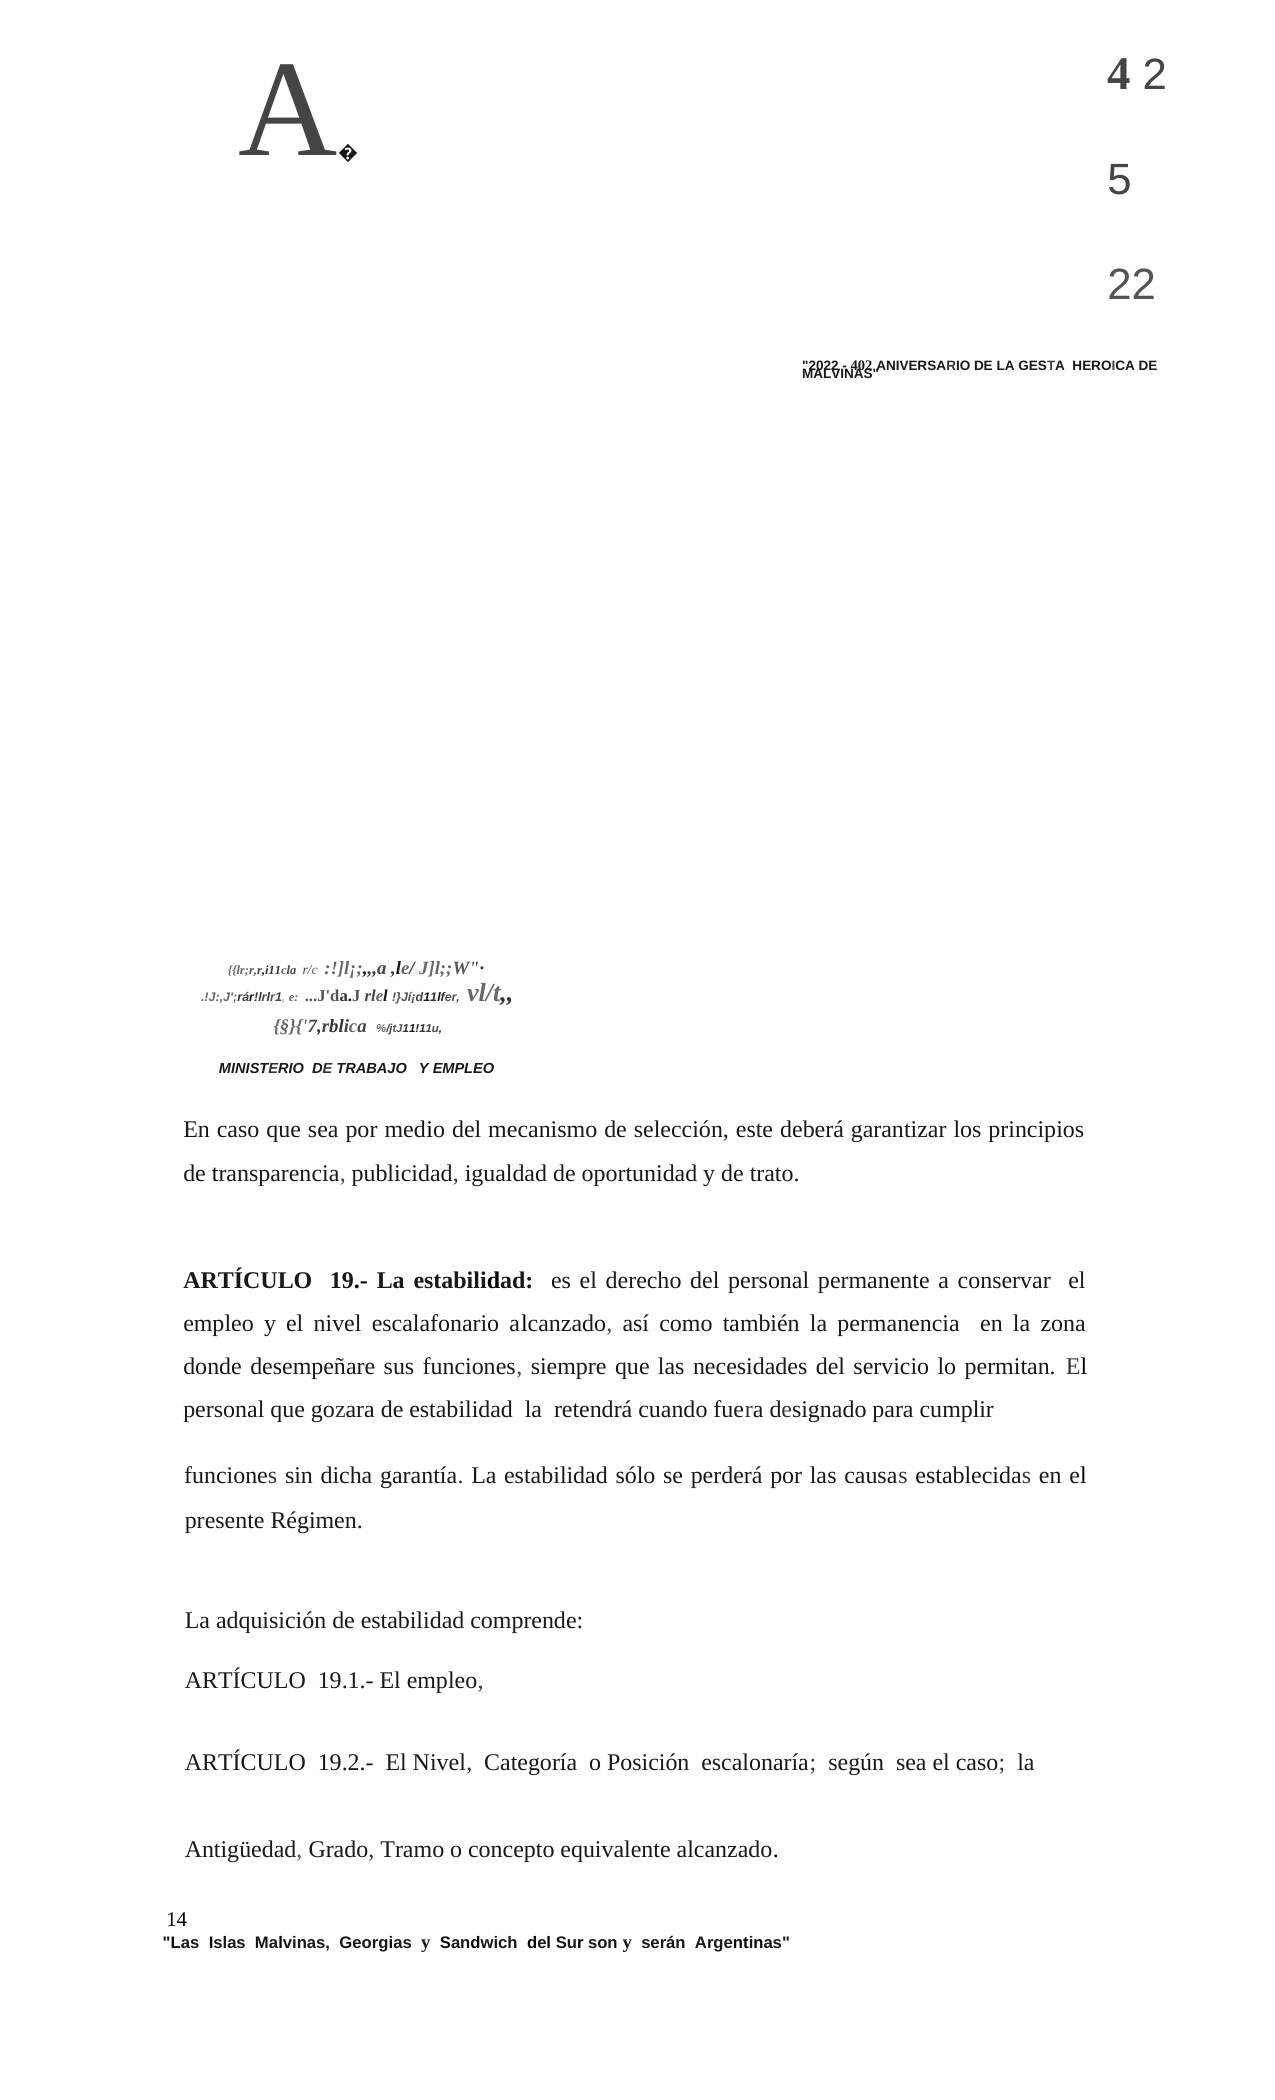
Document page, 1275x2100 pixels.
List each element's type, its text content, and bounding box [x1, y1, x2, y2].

text .!J:,J';rár!lrlr1, e: ...J'da.J rlel !}Jí¡d11lfer, vl/t,, [168, 977, 548, 1007]
text ARTÍCULO 19.2.- El Nivel, Categoría o Posición escalonaría; según sea el caso; la [184, 1748, 1071, 1775]
text La adquisición de estabilidad comprende: ARTÍCULO 19.1.- El empleo, [184, 1606, 600, 1694]
text Antigüedad, Grado, Tramo o concepto equivalente alcanzado. [184, 1834, 804, 1862]
text funciones sin dicha garantía. La estabilidad sólo se perderá por las causas establecidas en el presente Régimen. [184, 1461, 1086, 1534]
text En caso que sea por medio del mecanismo de selección, este deberá garantizar los principios de transparencia, publicidad, igualdad de oportunidad y de trato. [183, 1115, 1086, 1186]
text 4 2 5 22 [1107, 46, 1185, 308]
text {§}{'7,rblica %/jtJ11!11u, [227, 1015, 489, 1037]
text "2022 - 402 ANIVERSARIO DE LA GESTA HEROICA DE MALVINAS" [802, 363, 1185, 382]
text ARTÍCULO 19.- La estabilidad: es el derecho del personal permanente a conservar el empleo y el nivel escalafonario alcanzado, así como también la permanencia en la zona donde desempeñare sus funciones, siempre que las necesidades del servicio lo permitan. El personal que gozara de estabilidad la retendrá cuando fuera designado para cumplir [183, 1266, 1087, 1422]
text A� [238, 27, 544, 185]
